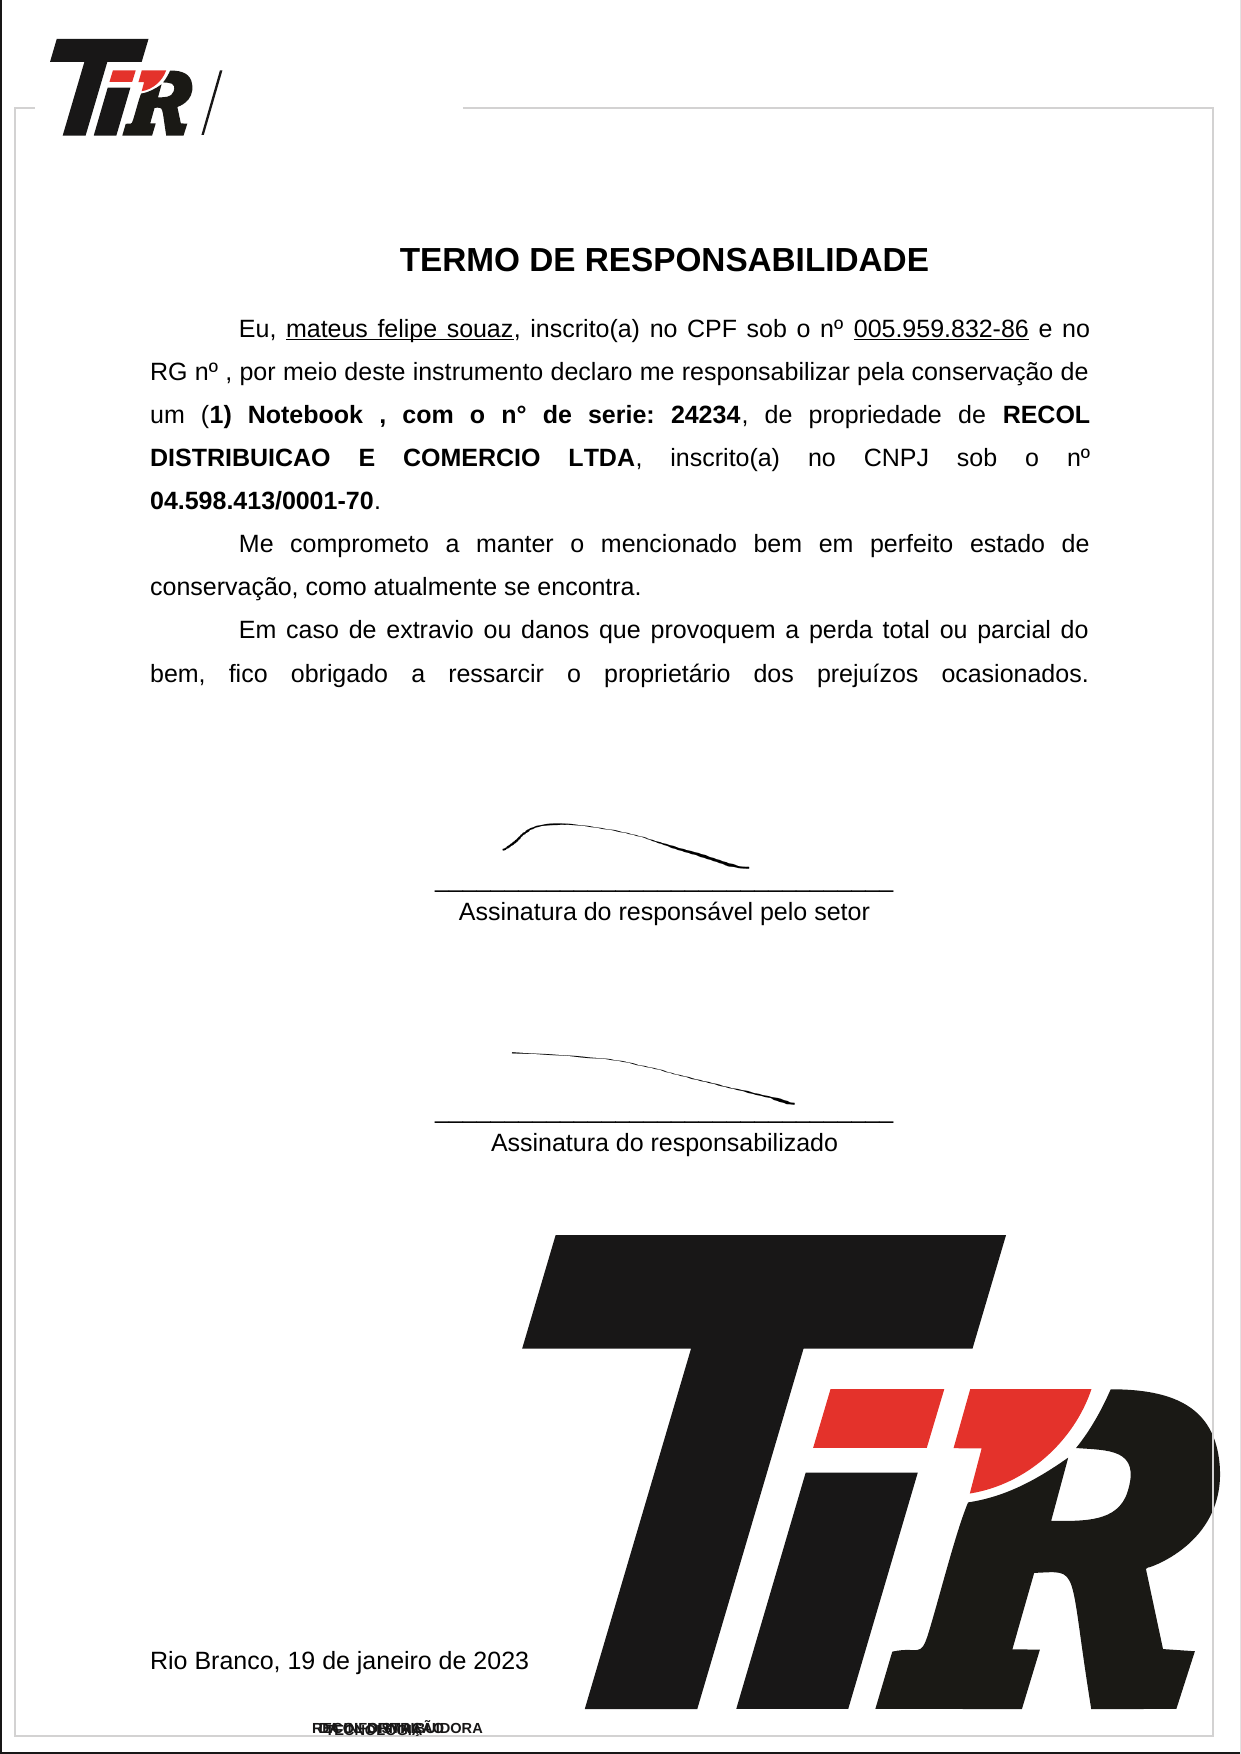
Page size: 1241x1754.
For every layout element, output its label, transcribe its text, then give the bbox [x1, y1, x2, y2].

text Eu, mateus felipe souaz, inscrito(a) no CPF sob o nº 005.959.832-86 e no RG nº , por meio deste instrumento declaro me responsabilizar pela conservação de um (1) Notebook , com o n° de serie: 24234, de propriedade de RECOL DISTRIBUICAO E COMERCIO LTDA, inscrito(a) no CNPJ sob o nº 04.598.413/0001-70. [150, 314, 1090, 515]
text Me comprometo a manter o mencionado bem em perfeito estado de conservação, como atualmente se encontra. [150, 529, 1090, 601]
text Assinatura do responsável pelo setor [150, 897, 1090, 926]
subtitle Termo de responsabilidade [150, 240, 1090, 279]
picture [457, 1015, 868, 1119]
text _________________________________ [150, 864, 1090, 893]
text Assinatura do responsabilizado [150, 1128, 1090, 1157]
text Em caso de extravio ou danos que provoquem a perda total ou parcial do bem, fico obrigado a ressarcir o proprietário dos prejuízos ocasionados. [150, 616, 1090, 731]
picture [457, 778, 861, 882]
text _________________________________ [150, 1095, 1090, 1124]
